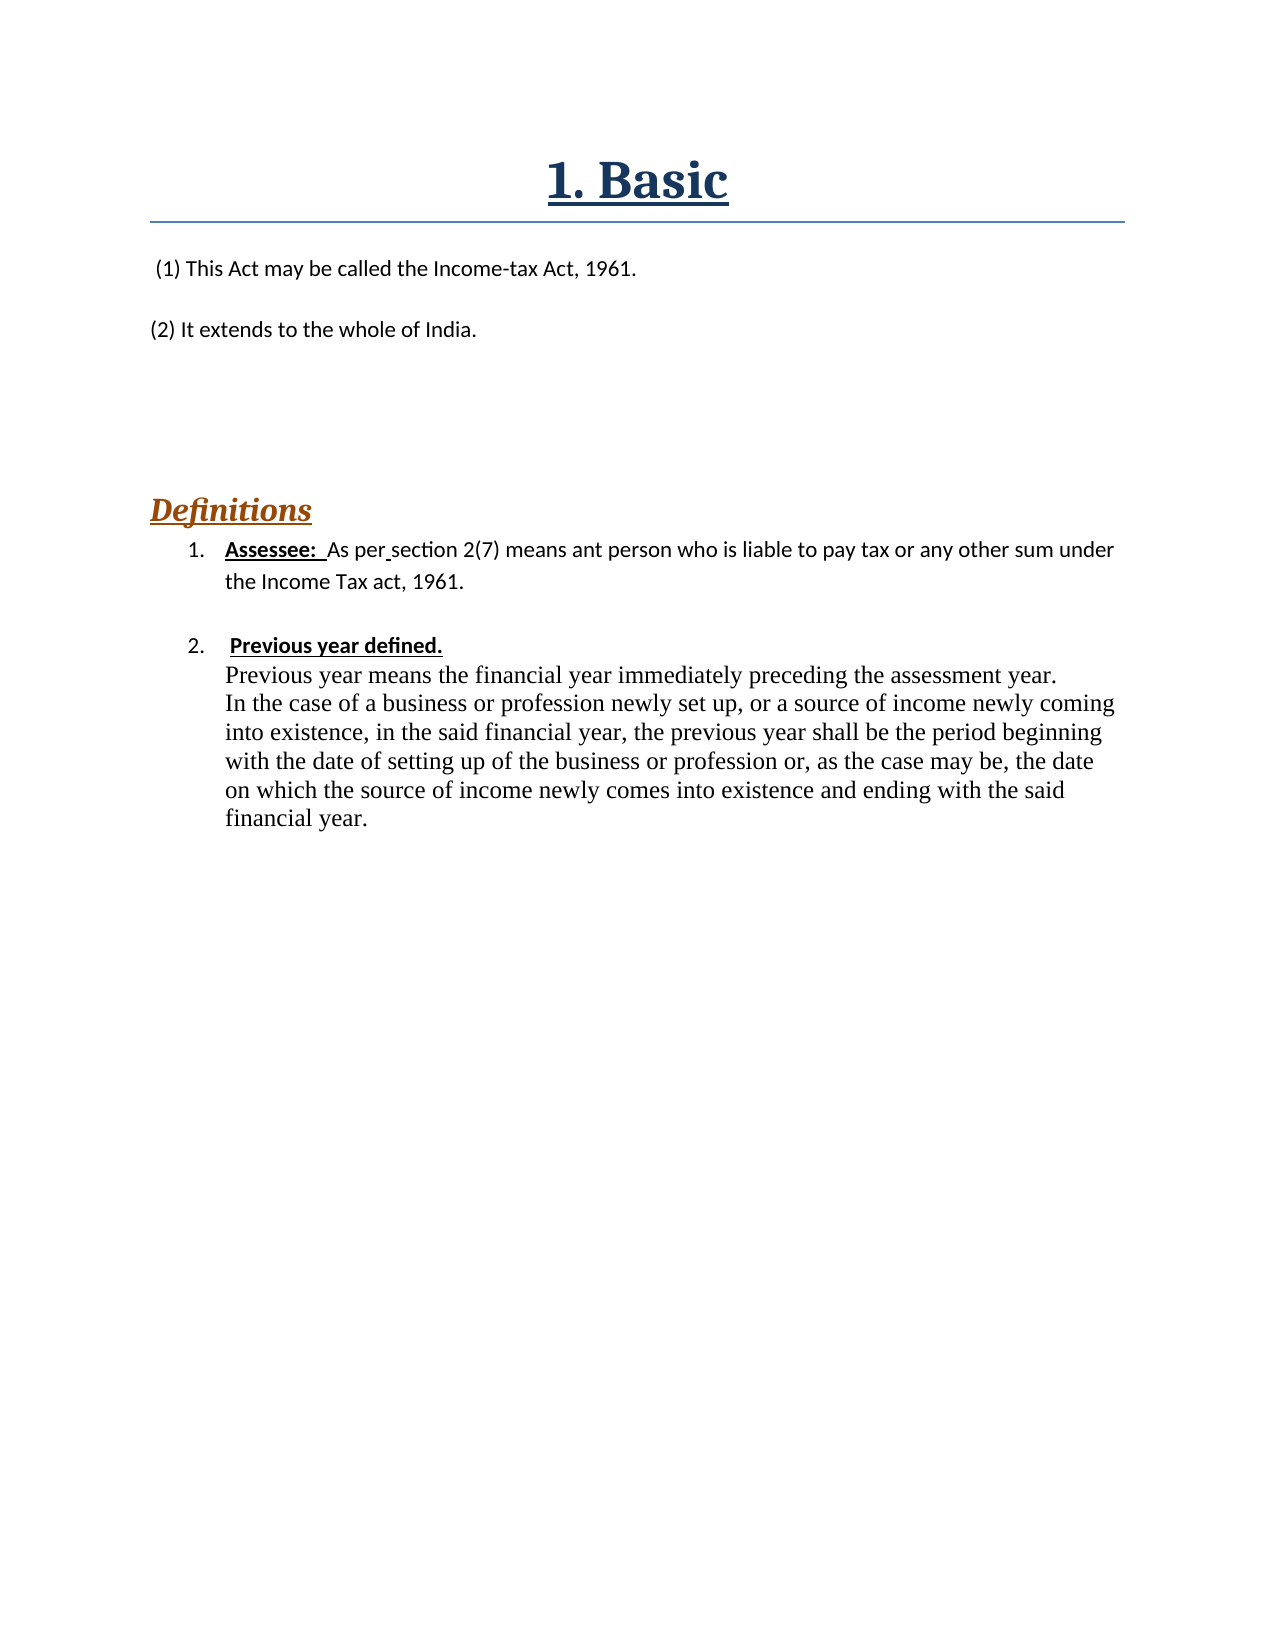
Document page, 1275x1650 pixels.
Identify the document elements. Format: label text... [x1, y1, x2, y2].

list Assessee: As per section 2(7) means ant person who is liable to pay tax or any other sum under the Income Tax act, 1961. [187, 535, 1125, 595]
text (1) This Act may be called the Income-tax Act, 1961. [150, 254, 1125, 282]
title 1. Basic [150, 150, 1125, 221]
subtitle Definitions [150, 491, 1125, 529]
list Previous year means the financial year immediately preceding the assessment year. [187, 660, 1125, 688]
list In the case of a business or profession newly set up, or a source of income newly coming into existence, in the said financial year, the previous year shall be the period beginning with the date of setting up of the business or profession or, as the case may be, the date on which the source of income newly comes into existence and ending with the said financial year. [225, 688, 1125, 832]
text (2) It extends to the whole of India. [150, 315, 1125, 343]
list 2. Previous year defined. [187, 632, 1125, 660]
